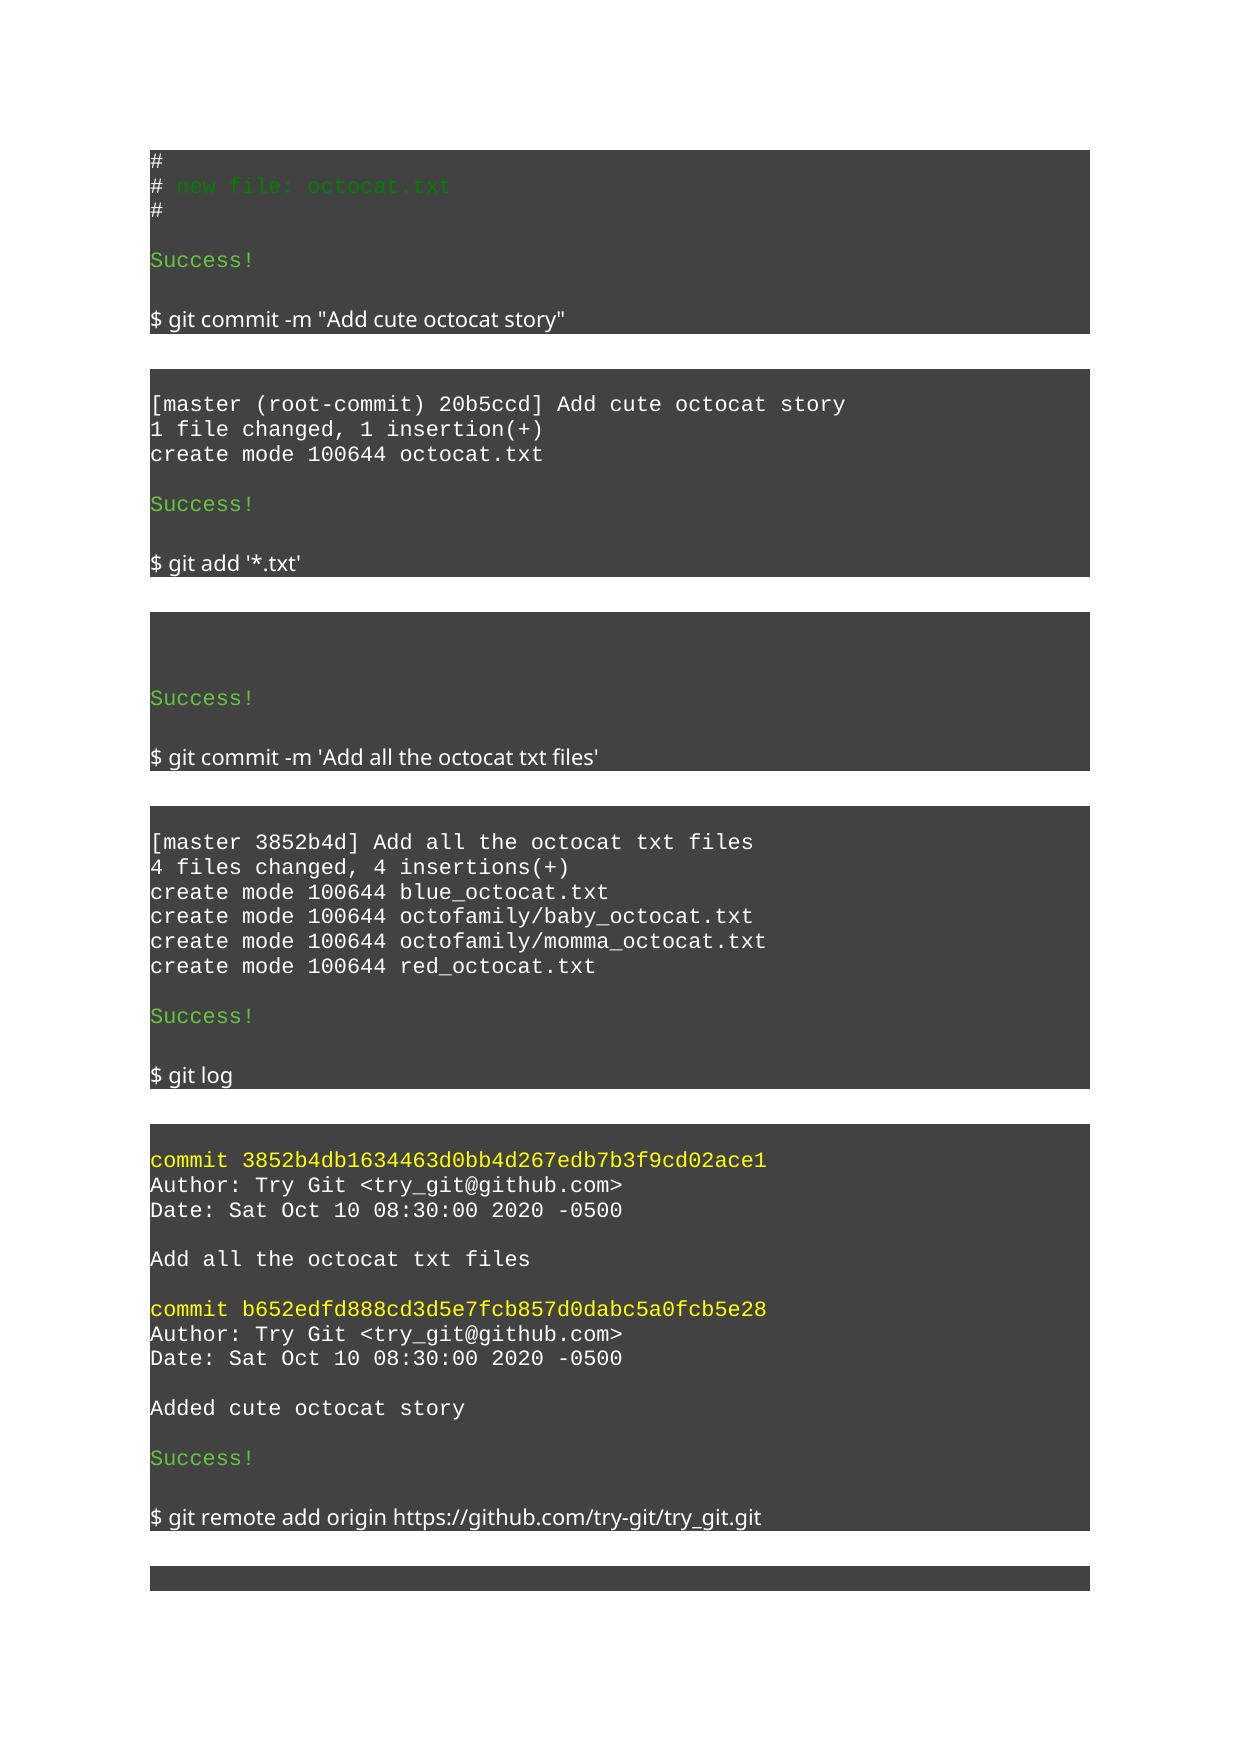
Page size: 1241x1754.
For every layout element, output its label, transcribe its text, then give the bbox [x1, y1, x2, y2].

text $ git commit -m 'Add all the octocat txt files' [150, 736, 1090, 771]
text Success! [150, 224, 1090, 274]
text Success! [150, 980, 1090, 1029]
text Success! [150, 662, 1090, 712]
text Success! [150, 1422, 1090, 1471]
text $ git commit -m "Add cute octocat story" [150, 299, 1090, 334]
text $ git log [150, 1054, 1090, 1089]
text [master 3852b4d] Add all the octocat txt files 4 files changed, 4 insertions(+) create mode 100644 blue_octocat.txt create mode 100644 octofamily/baby_octocat.txt create mode 100644 octofamily/momma_octocat.txt create mode 100644 red_octocat.txt [150, 806, 1090, 980]
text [150, 150, 1090, 224]
text [master (root-commit) 20b5ccd] Add cute octocat story 1 file changed, 1 insertion(+) create mode 100644 octocat.txt [150, 369, 1090, 468]
text commit 3852b4db1634463d0bb4d267edb7b3f9cd02ace1 Author: Try Git <try_git@github.com> Date: Sat Oct 10 08:30:00 2020 -0500 Add all the octocat txt files commit b652edfd888cd3d5e7fcb857d0dabc5a0fcb5e28 Author: Try Git <try_git@github.com> Date: Sat Oct 10 08:30:00 2020 -0500 Added cute octocat story [150, 1124, 1090, 1422]
text $ git add '*.txt' [150, 542, 1090, 577]
text $ git remote add origin https://github.com/try-git/try_git.git [150, 1496, 1090, 1531]
text Success! [150, 468, 1090, 517]
